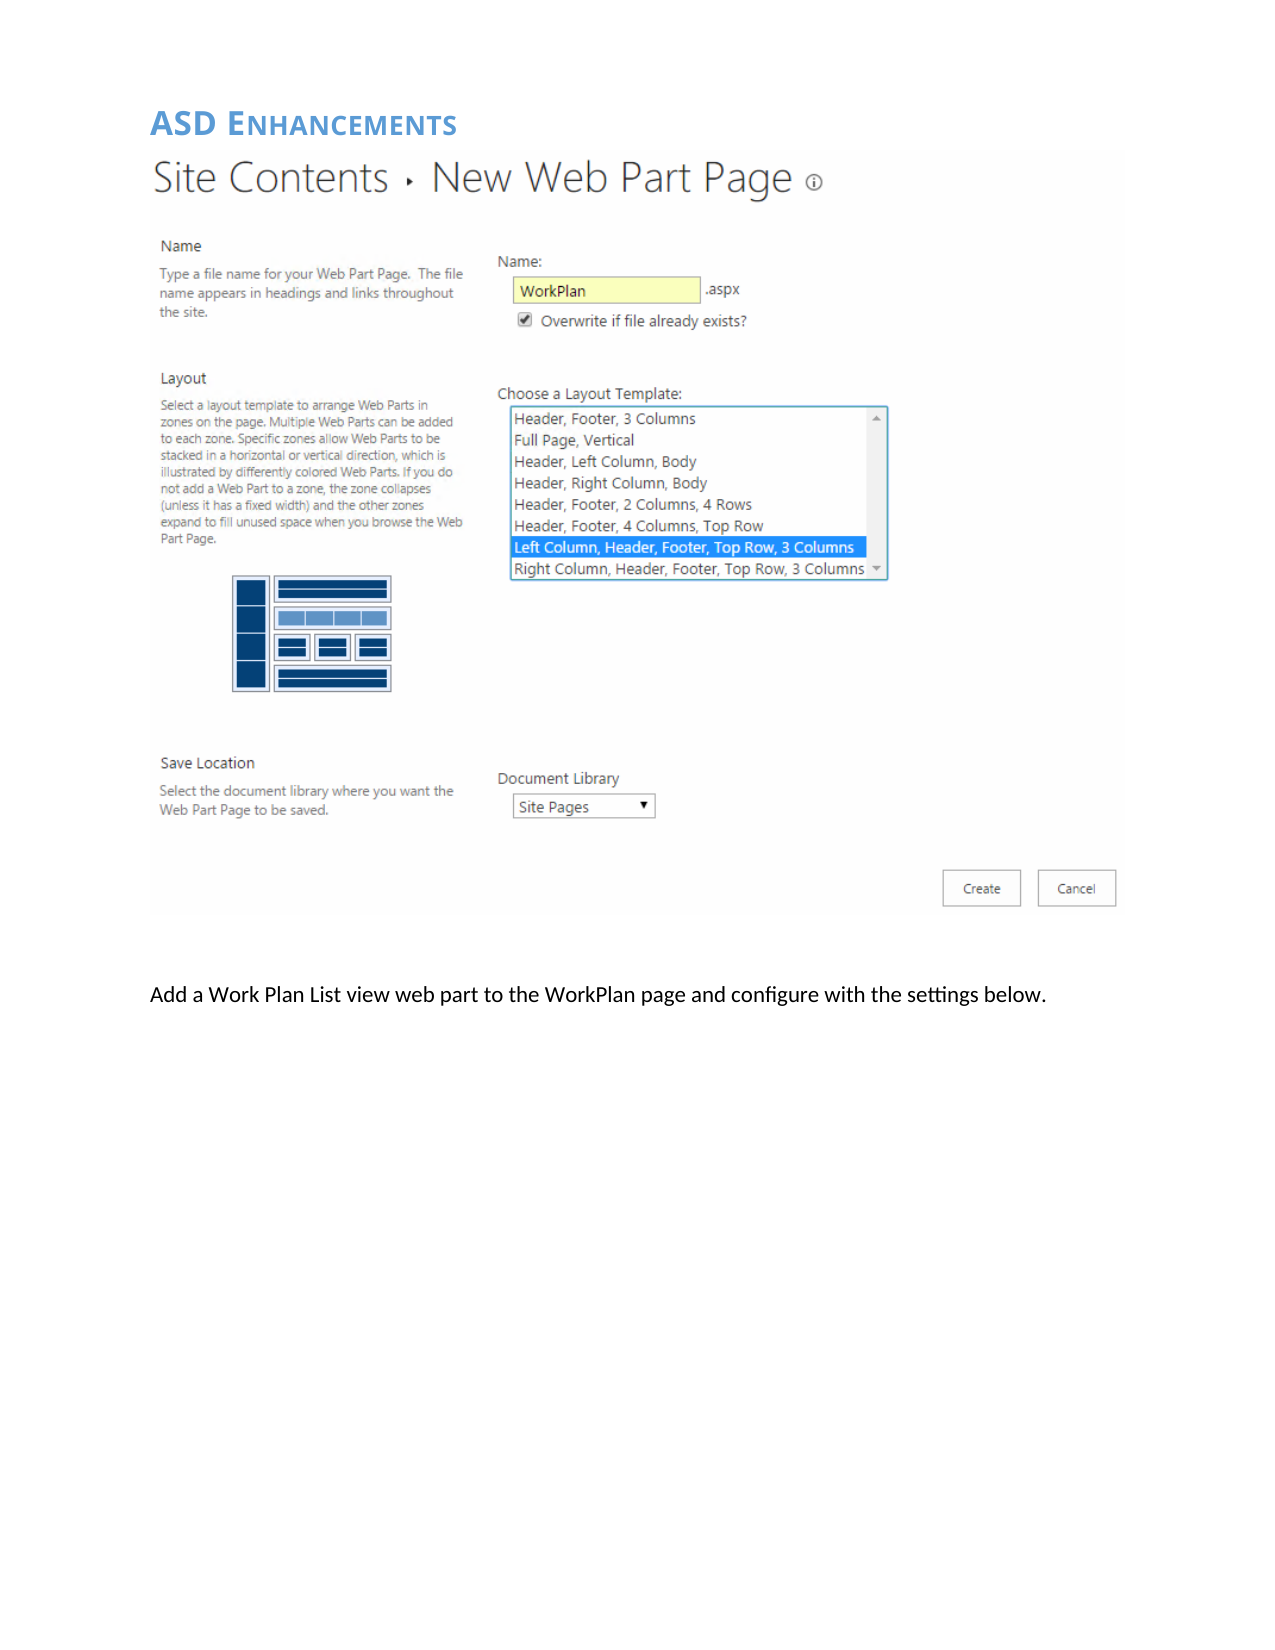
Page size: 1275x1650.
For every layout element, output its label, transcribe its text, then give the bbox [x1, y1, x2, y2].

text Add a Work Plan List view web part to the WorkPlan page and configure with the settings below. [150, 980, 1125, 1008]
picture [150, 150, 1125, 915]
